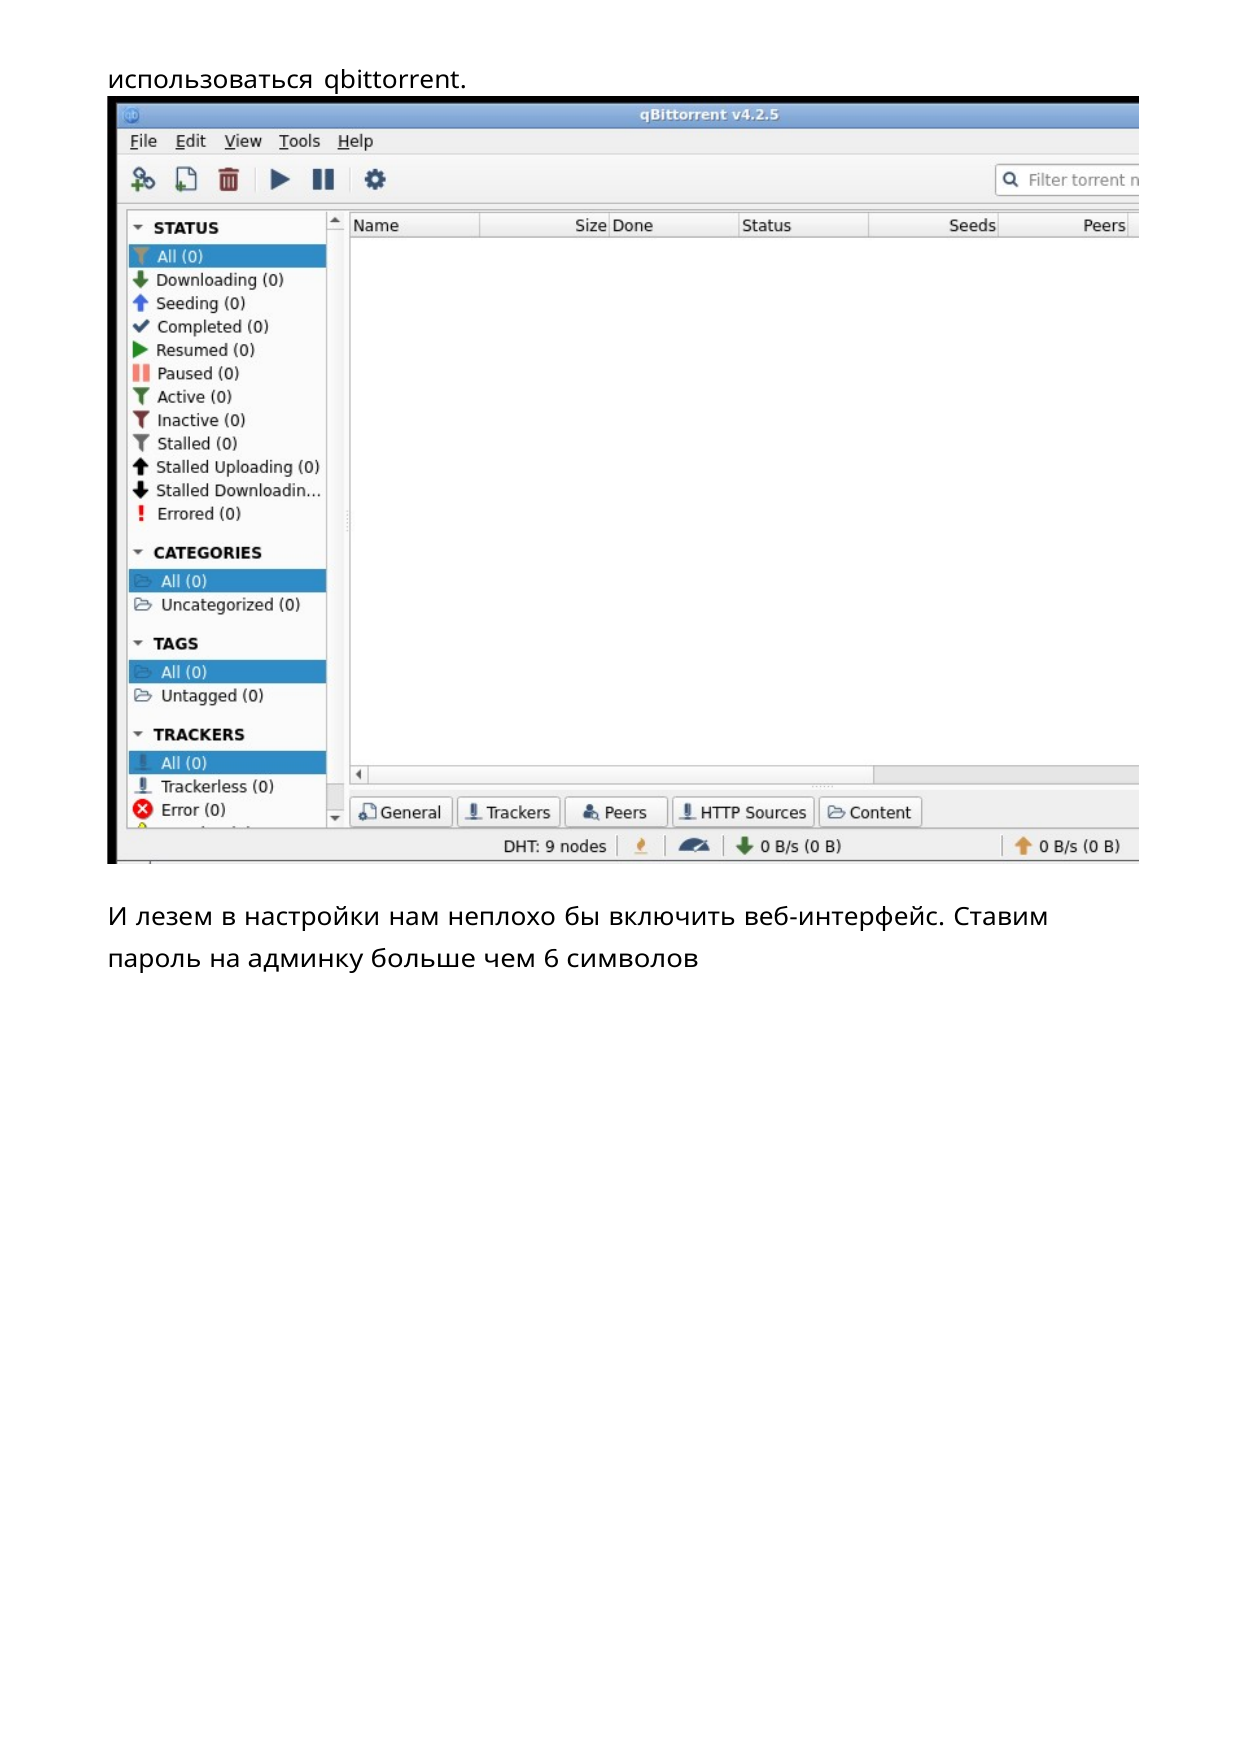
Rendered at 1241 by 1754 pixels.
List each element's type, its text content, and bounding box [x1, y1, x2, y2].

picture [107, 96, 1139, 864]
text И лезем в настройки нам неплохо бы включить веб-интерфейс. Ставим пароль на админку больше чем 6 символов [107, 899, 1133, 975]
text использоваться qbittorrent. [107, 62, 1146, 96]
